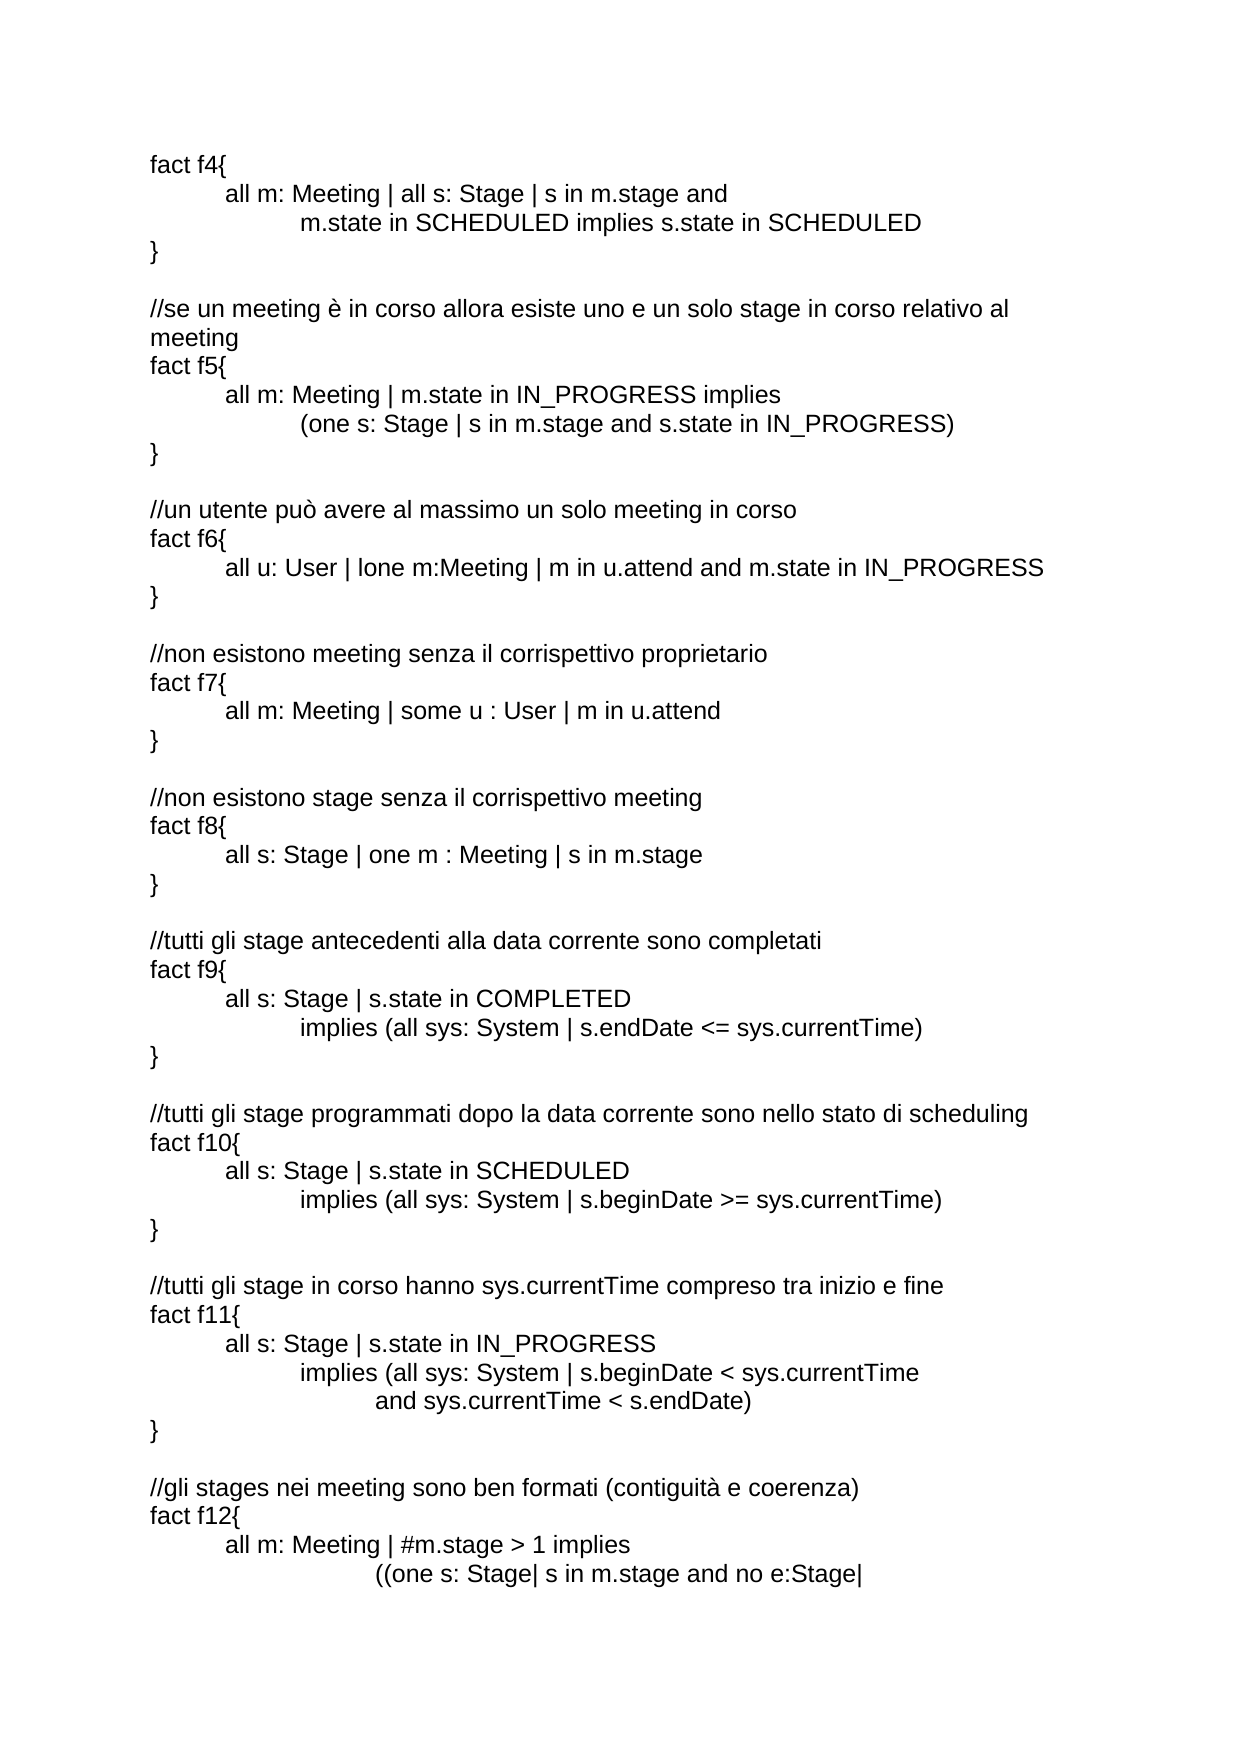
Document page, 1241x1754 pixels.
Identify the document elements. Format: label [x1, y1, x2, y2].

text [150, 150, 1090, 1587]
